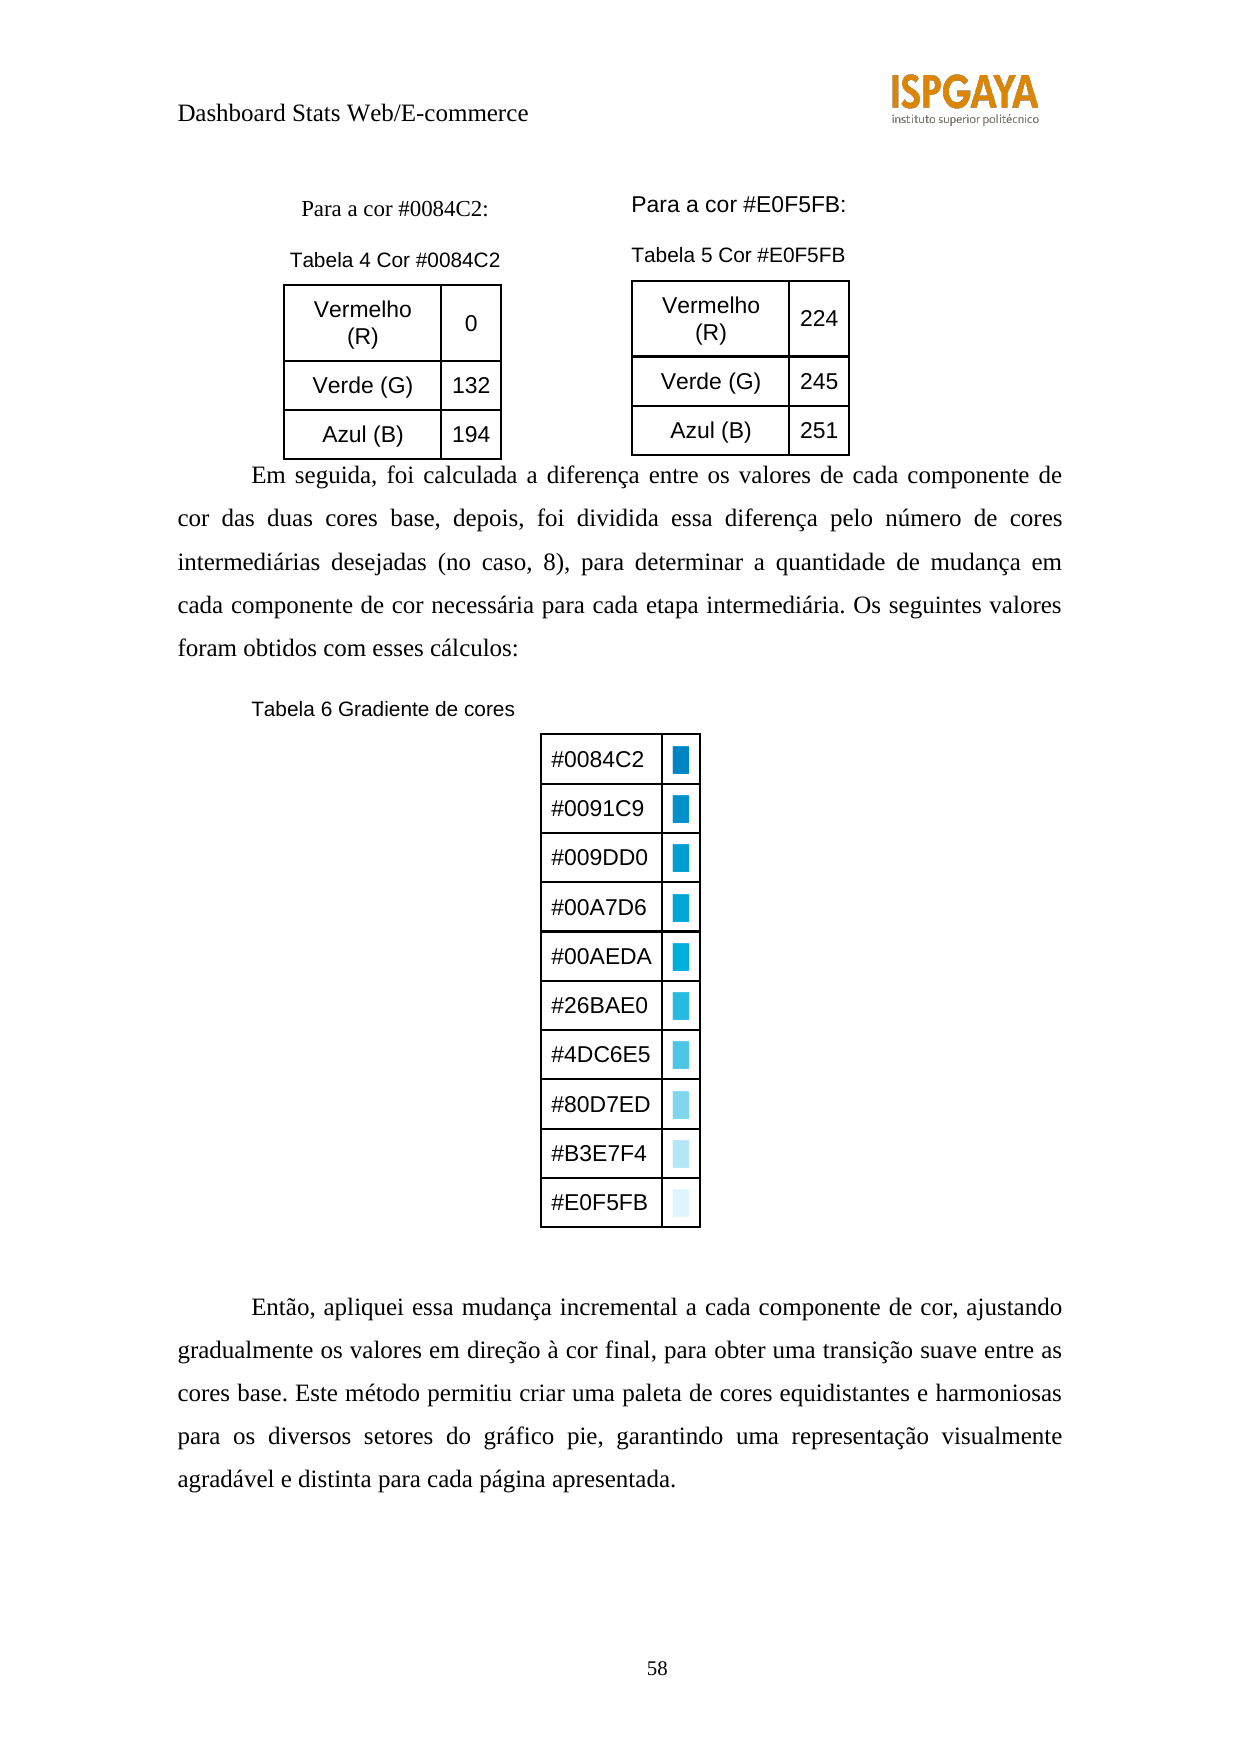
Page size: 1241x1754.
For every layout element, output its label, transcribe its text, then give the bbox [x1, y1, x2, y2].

table_cell █ [663, 1031, 699, 1078]
table_cell █ [663, 1179, 699, 1226]
table_header #0084C2 [542, 735, 661, 782]
picture [892, 73, 1040, 128]
table_cell #009DD0 [542, 834, 661, 881]
table_header Para a cor #0084C2: Tabela Cor #0084C2 [170, 156, 620, 460]
table_cell #4DC6E5 [542, 1031, 661, 1078]
text Em seguida, foi calculada a diferença entre os valores de cada componente de cor das duas cores base, depois, foi dividida essa diferença pelo número de cores intermediárias desejadas (no caso, 8), para determinar a quantidade de mudança em cada componente de cor necessária para cada etapa intermediária. Os seguintes valores foram obtidos com esses cálculos: [177, 460, 1063, 662]
table_header █ [663, 735, 699, 782]
table_cell #B3E7F4 [542, 1130, 661, 1177]
table_cell #0091C9 [542, 785, 661, 832]
table_cell #E0F5FB [542, 1179, 661, 1226]
table_cell █ [663, 834, 699, 881]
table_cell █ [663, 982, 699, 1029]
text Então, apliquei essa mudança incremental a cada componente de cor, ajustando gradualmente os valores em direção à cor final, para obter uma transição suave entre as cores base. Este método permitiu criar uma paleta de cores equidistantes e harmoniosas para os diversos setores do gráfico pie, garantindo uma representação visualmente agradável e distinta para cada página apresentada. [177, 1292, 1063, 1493]
table_cell █ [663, 1080, 699, 1127]
table_cell #00A7D6 [542, 883, 661, 930]
table_cell █ [663, 933, 699, 979]
table_header Para a cor #E0F5FB: Tabela Cor #E0F5FB [620, 156, 1070, 460]
table_cell █ [663, 785, 699, 832]
table_cell #00AEDA [542, 933, 661, 979]
table_cell █ [663, 1130, 699, 1177]
table_cell #26BAE0 [542, 982, 661, 1029]
table_cell █ [663, 883, 699, 930]
table_cell #80D7ED [542, 1080, 661, 1127]
